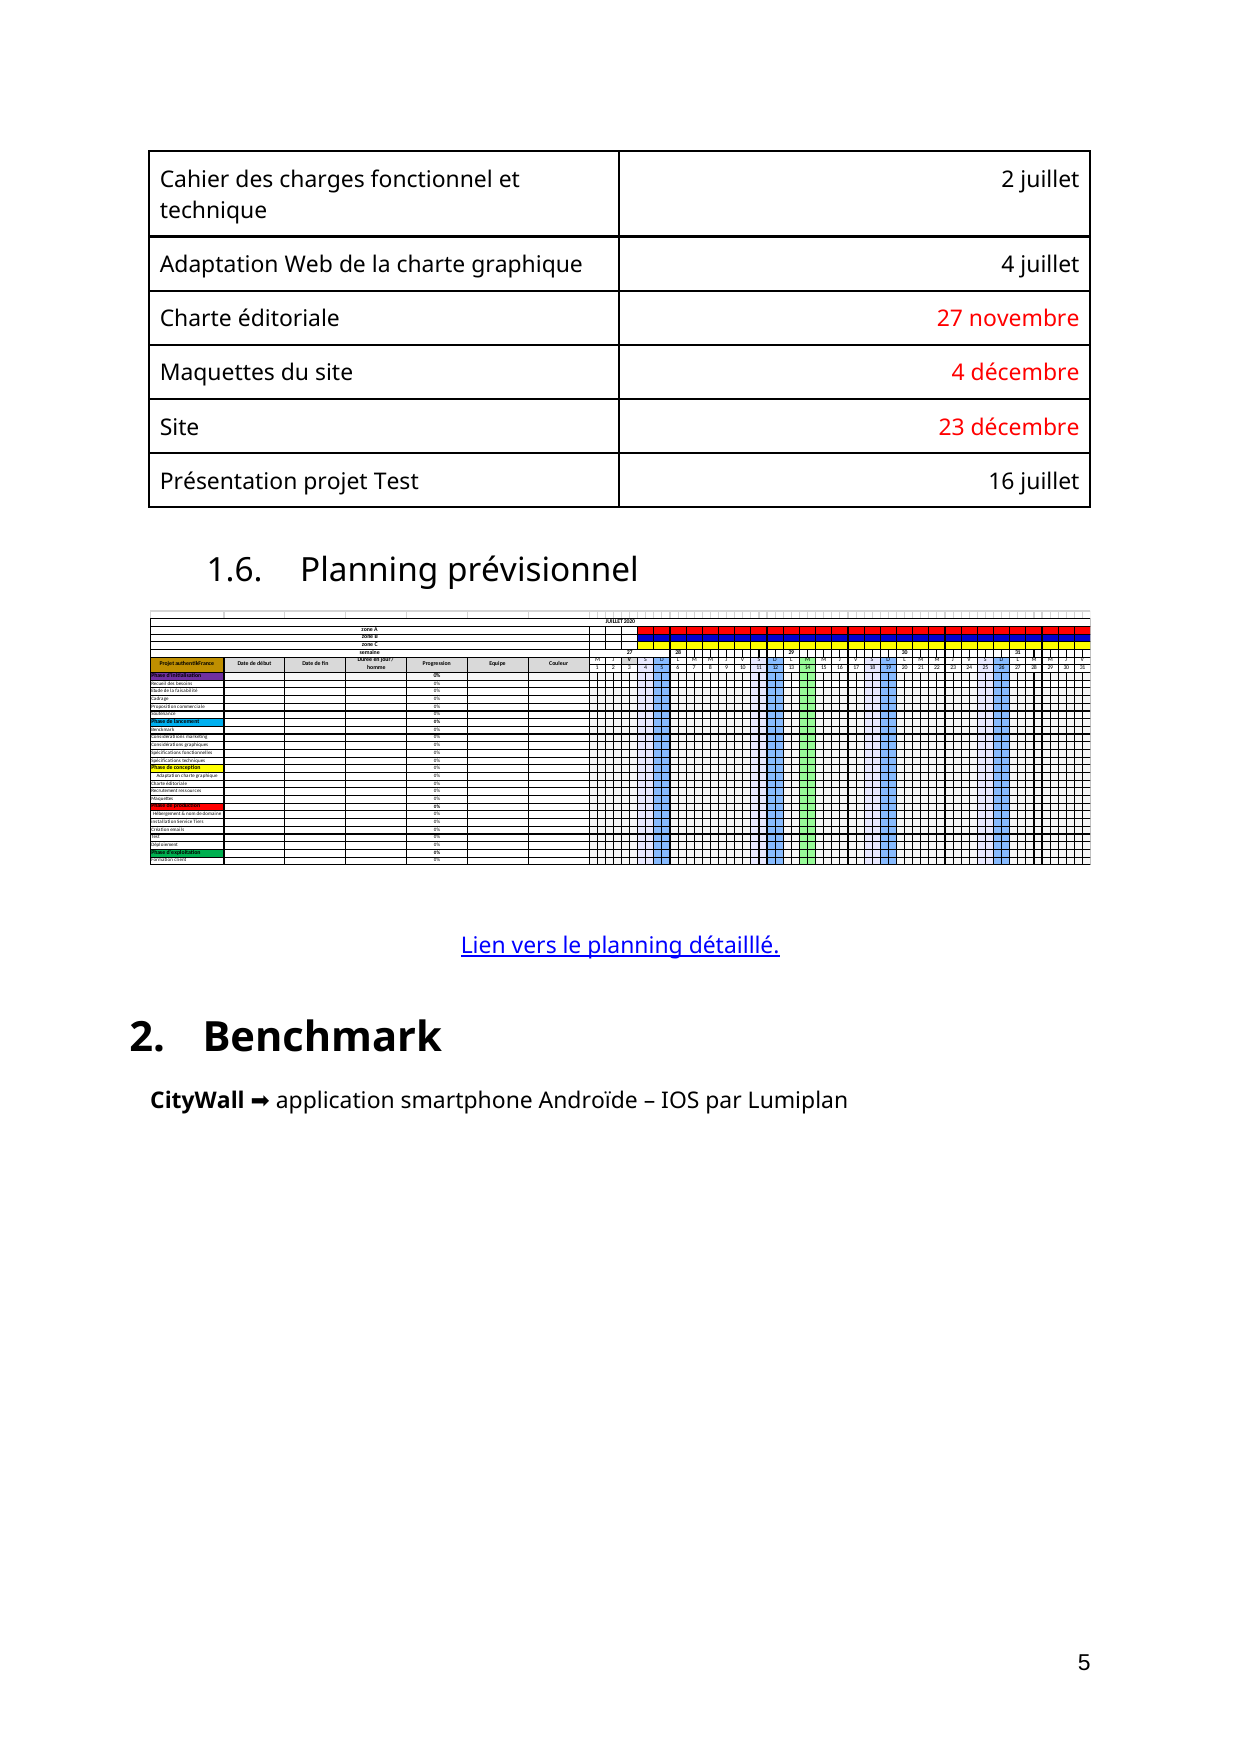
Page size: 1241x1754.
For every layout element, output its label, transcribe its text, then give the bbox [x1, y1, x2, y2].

table_header Cahier des charges fonctionnel et technique [150, 152, 618, 235]
text Lien vers le planning détailllé. [150, 929, 1090, 960]
table_cell Maquettes du site [150, 346, 618, 398]
table_header 2 juillet [620, 152, 1089, 235]
table_cell 4 décembre [620, 346, 1089, 398]
subtitle Benchmark [165, 1007, 1090, 1063]
table_cell 27 novembre [620, 292, 1089, 344]
table_cell Présentation projet Test [150, 454, 618, 506]
table_cell Adaptation Web de la charte graphique [150, 238, 618, 289]
subtitle Planning prévisionnel [262, 546, 1090, 591]
table_cell 23 décembre [620, 400, 1089, 452]
text CityWall ➡︎ application smartphone Androïde – IOS par Lumiplan [150, 1084, 1090, 1116]
table_cell Charte éditoriale [150, 292, 618, 344]
table_cell 4 juillet [620, 238, 1089, 289]
table_cell 16 juillet [620, 454, 1089, 506]
table_cell Site [150, 400, 618, 452]
